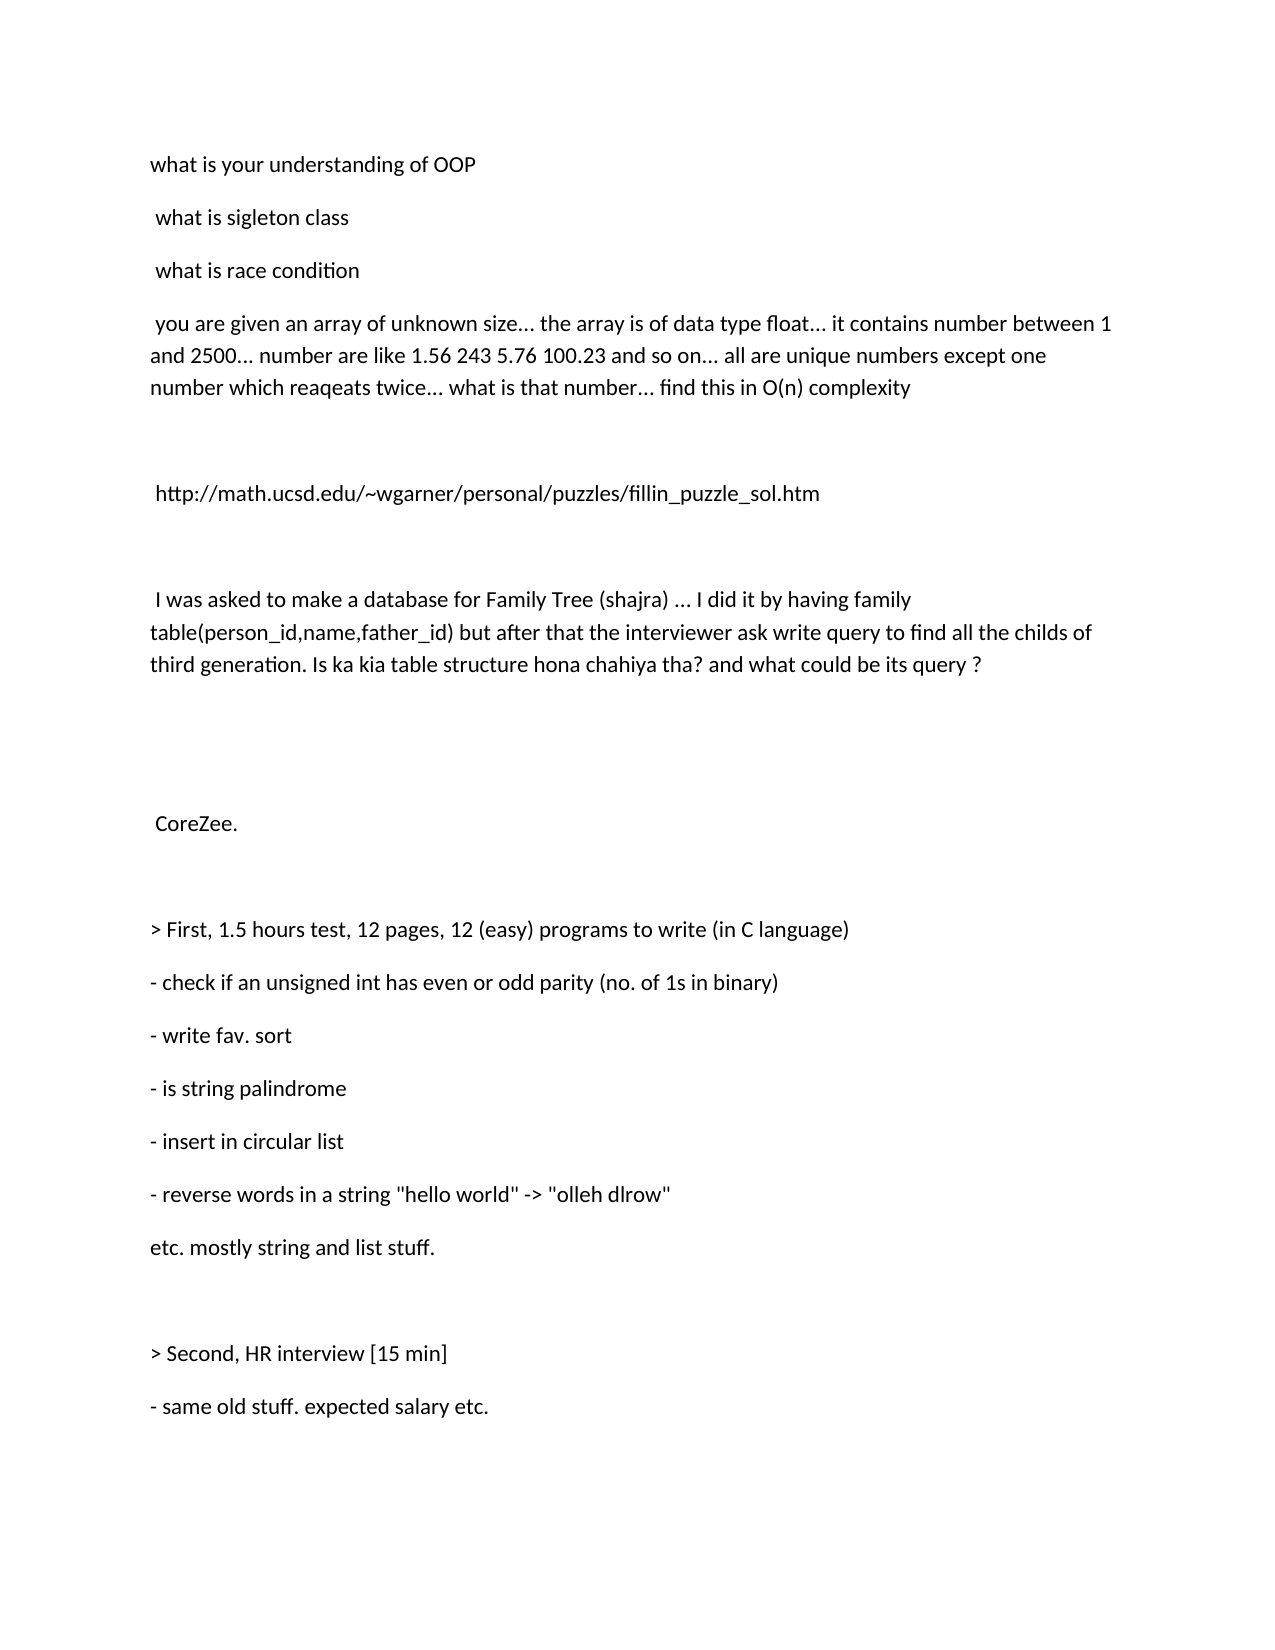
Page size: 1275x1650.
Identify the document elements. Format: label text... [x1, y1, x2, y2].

text - check if an unsigned int has even or odd parity (no. of 1s in binary) [150, 968, 1125, 996]
text you are given an array of unknown size... the array is of data type float... it contains number between 1 and 2500... number are like 1.56 243 5.76 100.23 and so on... all are unique numbers except one number which reaqeats twice... what is that number... find this in O(n) complexity [150, 309, 1125, 401]
text - is string palindrome [150, 1074, 1125, 1102]
text - same old stuff. expected salary etc. [150, 1392, 1125, 1420]
text what is sigleton class [150, 203, 1125, 231]
text - write fav. sort [150, 1021, 1125, 1049]
text what is your understanding of OOP [150, 150, 1125, 178]
text http://math.ucsd.edu/~wgarner/personal/puzzles/fillin_puzzle_sol.htm [150, 479, 1125, 507]
text etc. mostly string and list stuff. [150, 1233, 1125, 1261]
text - insert in circular list [150, 1127, 1125, 1155]
text I was asked to make a database for Family Tree (shajra) ... I did it by having family table(person_id,name,father_id) but after that the interviewer ask write query to find all the childs of third generation. Is ka kia table structure hona chahiya tha? and what could be its query ? [150, 586, 1125, 678]
text - reverse words in a string "hello world" -> "olleh dlrow" [150, 1180, 1125, 1208]
text CoreZee. [150, 809, 1125, 837]
text > Second, HR interview [15 min] [150, 1339, 1125, 1367]
text what is race condition [150, 256, 1125, 284]
text > First, 1.5 hours test, 12 pages, 12 (easy) programs to write (in C language) [150, 915, 1125, 943]
